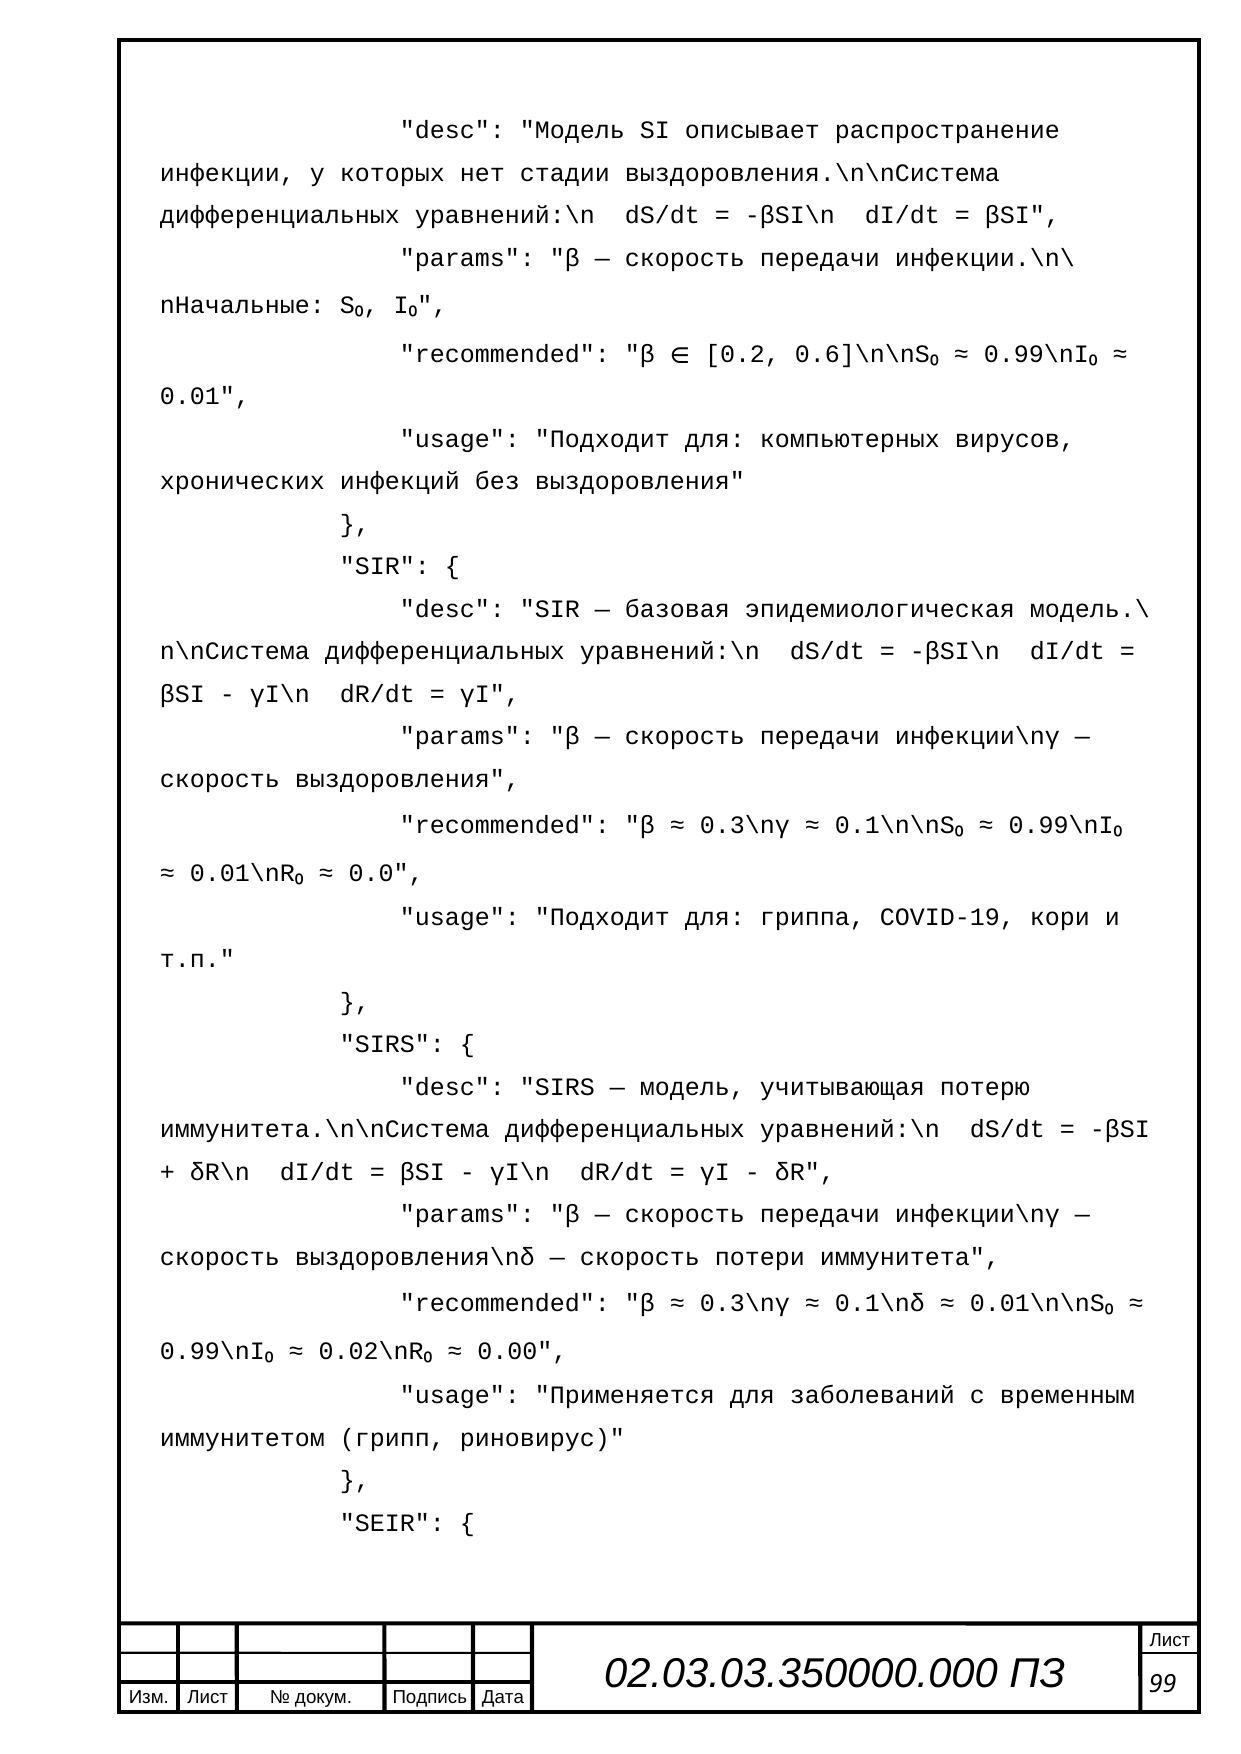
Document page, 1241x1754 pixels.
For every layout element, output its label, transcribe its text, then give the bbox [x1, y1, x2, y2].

text "usage": "Подходит для: гриппа, COVID-19, кори и т.п." [159, 904, 1152, 975]
text "recommended": "β ≈ 0.3\nγ ≈ 0.1\n\nS₀ ≈ 0.99\nI₀ ≈ 0.01\nR₀ ≈ 0.0", [159, 809, 1152, 888]
text }, [159, 989, 1152, 1018]
text "SIRS": { [159, 1032, 1152, 1060]
text "params": "β — скорость передачи инфекции.\n\nНачальные: S₀, I₀", [159, 246, 1152, 321]
text "recommended": "β ∈ [0.2, 0.6]\n\nS₀ ≈ 0.99\nI₀ ≈ 0.01", [159, 337, 1152, 412]
text "desc": "Модель SI описывает распространение инфекции, у которых нет стадии выздоровления.\n\nСистема дифференциальных уравнений:\n dS/dt = -βSI\n dI/dt = βSI", [159, 118, 1152, 231]
text "recommended": "β ≈ 0.3\nγ ≈ 0.1\nδ ≈ 0.01\n\nS₀ ≈ 0.99\nI₀ ≈ 0.02\nR₀ ≈ 0.00", [159, 1287, 1152, 1367]
text "SEIR": { [159, 1510, 1152, 1539]
text "SIR": { [159, 554, 1152, 582]
text "usage": "Применяется для заболеваний с временным иммунитетом (грипп, риновирус)" [159, 1383, 1152, 1454]
text }, [159, 511, 1152, 540]
text "params": "β — скорость передачи инфекции\nγ — скорость выздоровления", [159, 724, 1152, 795]
text "params": "β — скорость передачи инфекции\nγ — скорость выздоровления\nδ — скорость потери иммунитета", [159, 1202, 1152, 1273]
text "desc": "SIR — базовая эпидемиологическая модель.\n\nСистема дифференциальных уравнений:\n dS/dt = -βSI\n dI/dt = βSI - γI\n dR/dt = γI", [159, 596, 1152, 710]
text }, [159, 1468, 1152, 1496]
text "desc": "SIRS — модель, учитывающая потерю иммунитета.\n\nСистема дифференциальных уравнений:\n dS/dt = -βSI + δR\n dI/dt = βSI - γI\n dR/dt = γI - δR", [159, 1074, 1152, 1188]
text "usage": "Подходит для: компьютерных вирусов, хронических инфекций без выздоровления" [159, 426, 1152, 497]
